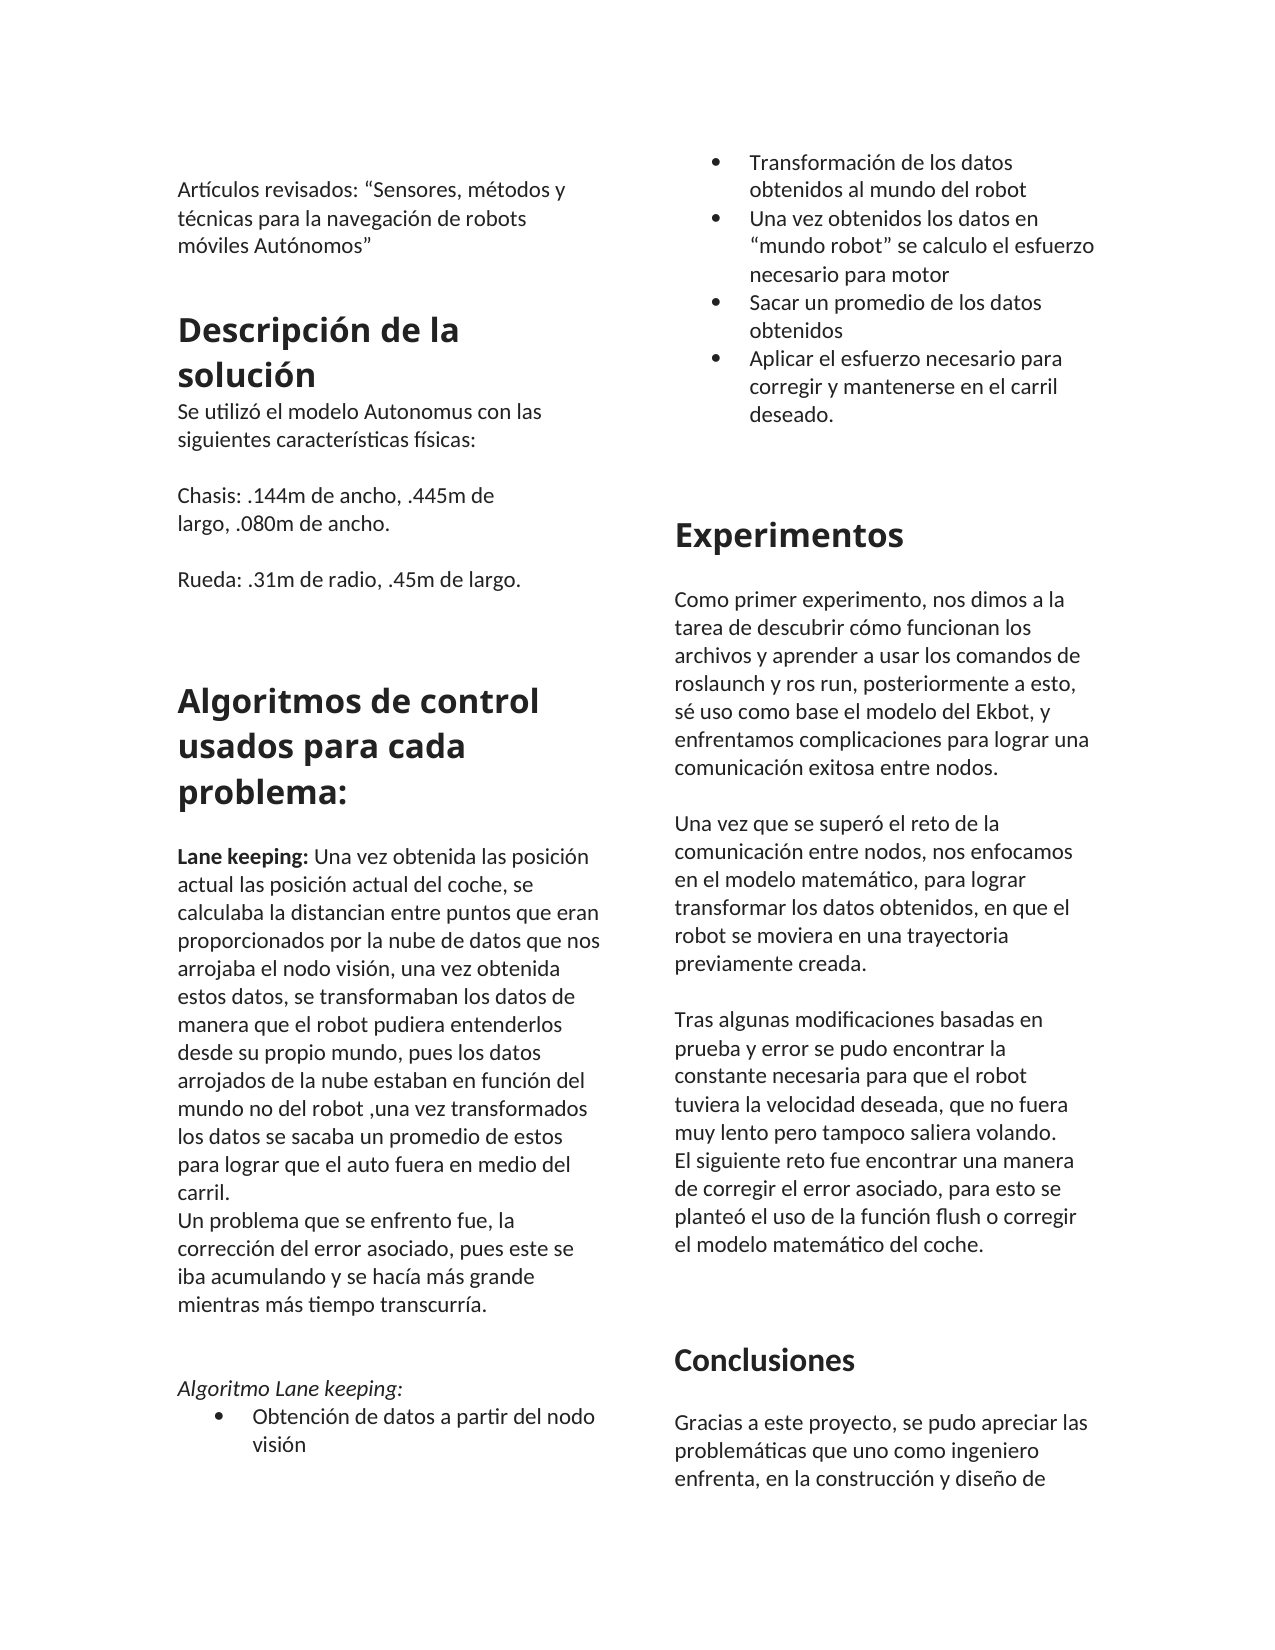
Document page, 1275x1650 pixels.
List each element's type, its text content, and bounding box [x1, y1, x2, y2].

text Lane keeping: Una vez obtenida las posición actual las posición actual del coche, se calculaba la distancian entre puntos que eran proporcionados por la nube de datos que nos arrojaba el nodo visión, una vez obtenida estos datos, se transformaban los datos de manera que el robot pudiera entenderlos desde su propio mundo, pues los datos arrojados de la nube estaban en función del mundo no del robot ,una vez transformados los datos se sacaba un promedio de estos para lograr que el auto fuera en medio del carril. [177, 842, 601, 1206]
text Como primer experimento, nos dimos a la tarea de descubrir cómo funcionan los archivos y aprender a usar los comandos de roslaunch y ros run, posteriormente a esto, sé uso como base el modelo del Ekbot, y enfrentamos complicaciones para lograr una comunicación exitosa entre nodos. [674, 585, 1098, 781]
text Conclusiones [674, 1339, 1098, 1380]
text Tras algunas modificaciones basadas en prueba y error se pudo encontrar la constante necesaria para que el robot tuviera la velocidad deseada, que no fuera muy lento pero tampoco saliera volando. [674, 1006, 1098, 1146]
text Descripción de la solución [177, 307, 601, 397]
text Se utilizó el modelo Autonomus con las siguientes características físicas: [177, 397, 601, 453]
text Experimentos [674, 512, 1098, 557]
text Algoritmos de control usados para cada problema: [177, 678, 601, 814]
list Sacar un promedio de los datos obtenidos [712, 288, 1098, 344]
text El siguiente reto fue encontrar una manera de corregir el error asociado, para esto se planteó el uso de la función flush o corregir el modelo matemático del coche. [674, 1146, 1098, 1258]
text Artículos revisados: “Sensores, métodos y técnicas para la navegación de robots móviles Autónomos” [177, 176, 601, 260]
list Aplicar el esfuerzo necesario para corregir y mantenerse en el carril deseado. [712, 344, 1098, 428]
text Rueda: .31m de radio, .45m de largo. [177, 566, 601, 593]
text Algoritmo Lane keeping: [177, 1374, 601, 1402]
text Una vez que se superó el reto de la comunicación entre nodos, nos enfocamos en el modelo matemático, para lograr transformar los datos obtenidos, en que el robot se moviera en una trayectoria previamente creada. [674, 809, 1098, 978]
list Obtención de datos a partir del nodo visión [215, 1402, 601, 1458]
text Un problema que se enfrento fue, la corrección del error asociado, pues este se iba acumulando y se hacía más grande mientras más tiempo transcurría. [177, 1206, 601, 1318]
list Una vez obtenidos los datos en “mundo robot” se calculo el esfuerzo necesario para motor [712, 204, 1098, 288]
list Transformación de los datos obtenidos al mundo del robot [712, 148, 1098, 204]
text Chasis: .144m de ancho, .445m de largo, .080m de ancho. [177, 481, 601, 537]
